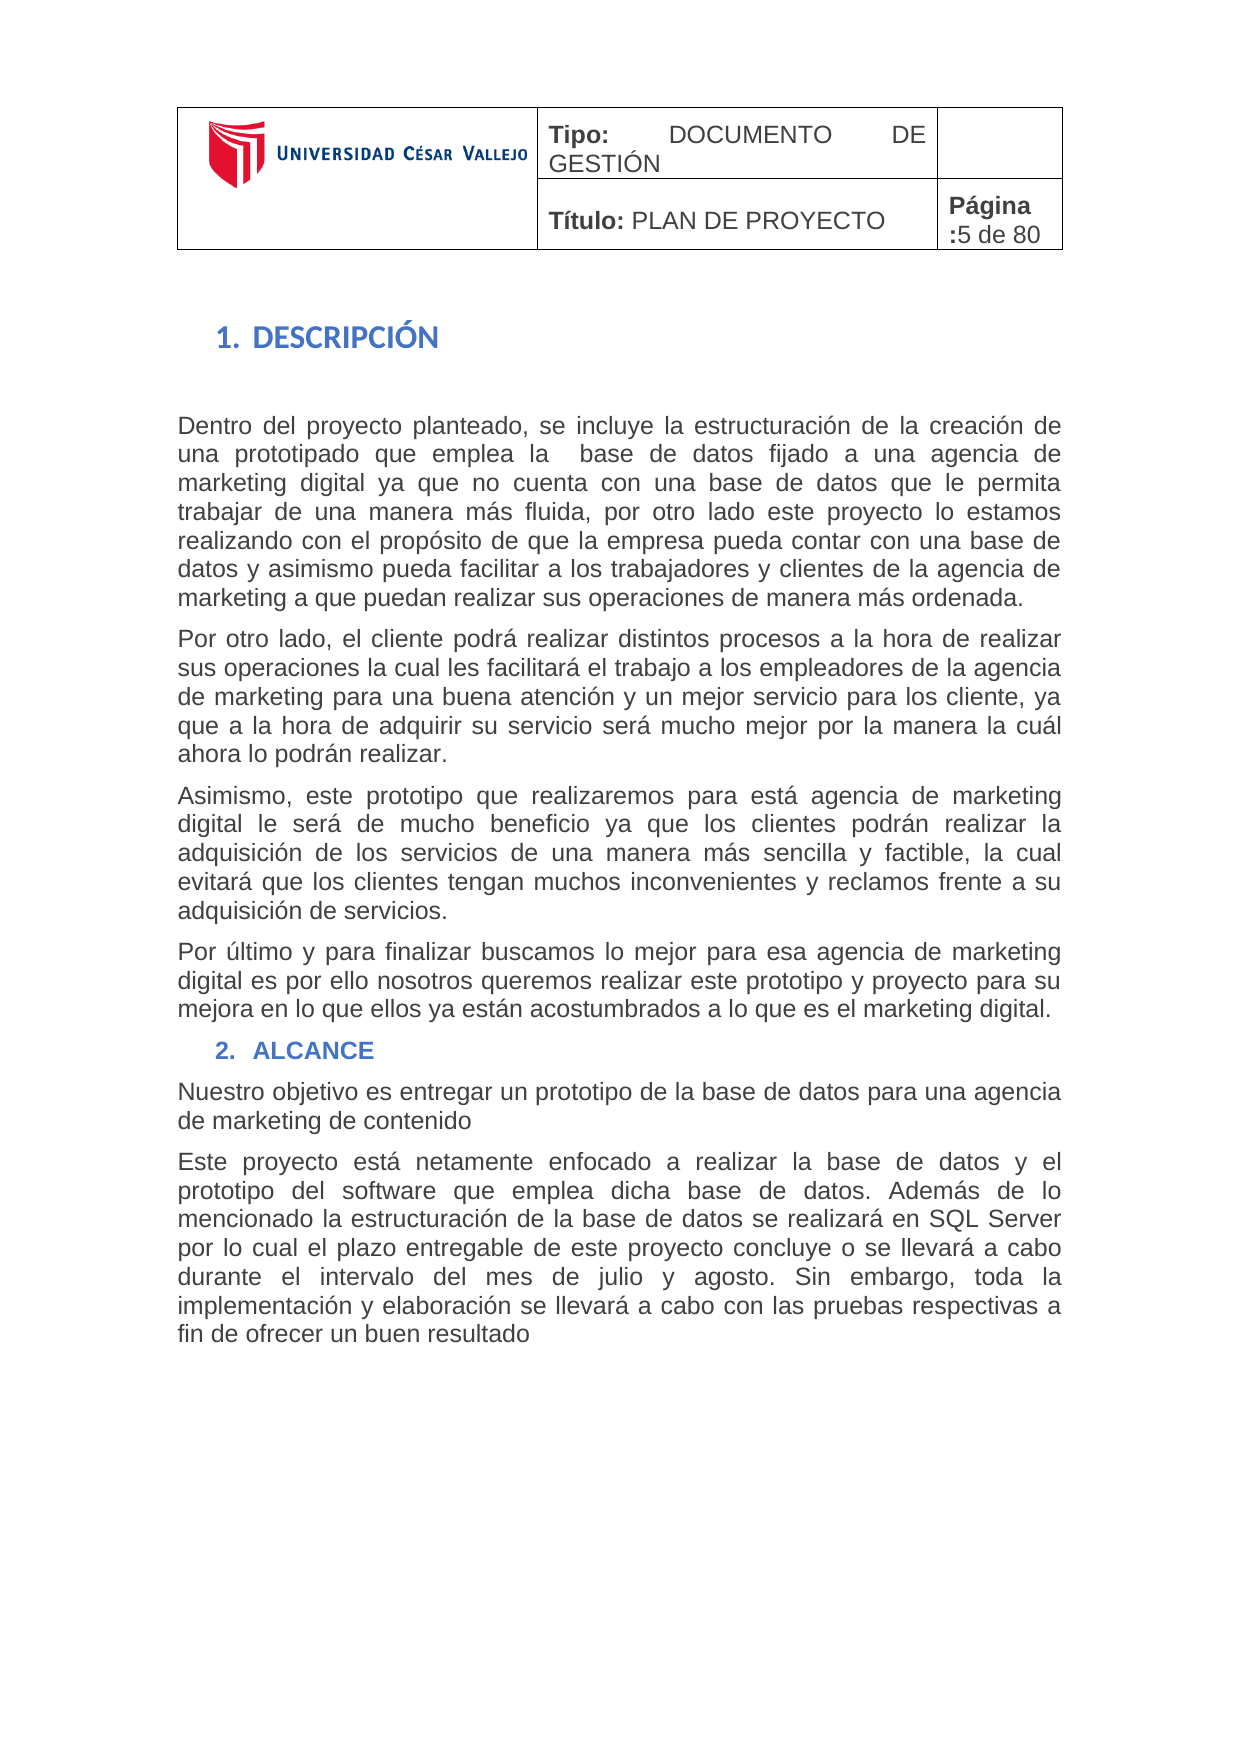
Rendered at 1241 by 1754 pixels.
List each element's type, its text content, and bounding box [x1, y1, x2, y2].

list ALCANCE [215, 1036, 1063, 1064]
text Este proyecto está netamente enfocado a realizar la base de datos y el prototipo del software que emplea dicha base de datos. Además de lo mencionado la estructuración de la base de datos se realizará en SQL Server por lo cual el plazo entregable de este proyecto concluye o se llevará a cabo durante el intervalo del mes de julio y agosto. Sin embargo, toda la implementación y elaboración se llevará a cabo con las pruebas respectivas a fin de ofrecer un buen resultado [177, 1147, 1063, 1348]
text Por último y para finalizar buscamos lo mejor para esa agencia de marketing digital es por ello nosotros queremos realizar este prototipo y proyecto para su mejora en lo que ellos ya están acostumbrados a lo que es el marketing digital. [177, 937, 1063, 1023]
text Dentro del proyecto planteado, se incluye la estructuración de la creación de una prototipado que emplea la base de datos fijado a una agencia de marketing digital ya que no cuenta con una base de datos que le permita trabajar de una manera más fluida, por otro lado este proyecto lo estamos realizando con el propósito de que la empresa pueda contar con una base de datos y asimismo pueda facilitar a los trabajadores y clientes de la agencia de marketing a que puedan realizar sus operaciones de manera más ordenada. [177, 411, 1063, 612]
text Por otro lado, el cliente podrá realizar distintos procesos a la hora de realizar sus operaciones la cual les facilitará el trabajo a los empleadores de la agencia de marketing para una buena atención y un mejor servicio para los cliente, ya que a la hora de adquirir su servicio será mucho mejor por la manera la cuál ahora lo podrán realizar. [177, 624, 1063, 768]
text Nuestro objetivo es entregar un prototipo de la base de datos para una agencia de marketing de contenido [177, 1077, 1063, 1134]
picture [200, 108, 537, 198]
subtitle DESCRIPCIÓN [215, 316, 1063, 357]
text Asimismo, este prototipo que realizaremos para está agencia de marketing digital le será de mucho beneficio ya que los clientes podrán realizar la adquisición de los servicios de una manera más sencilla y factible, la cual evitará que los clientes tengan muchos inconvenientes y reclamos frente a su adquisición de servicios. [177, 781, 1063, 924]
